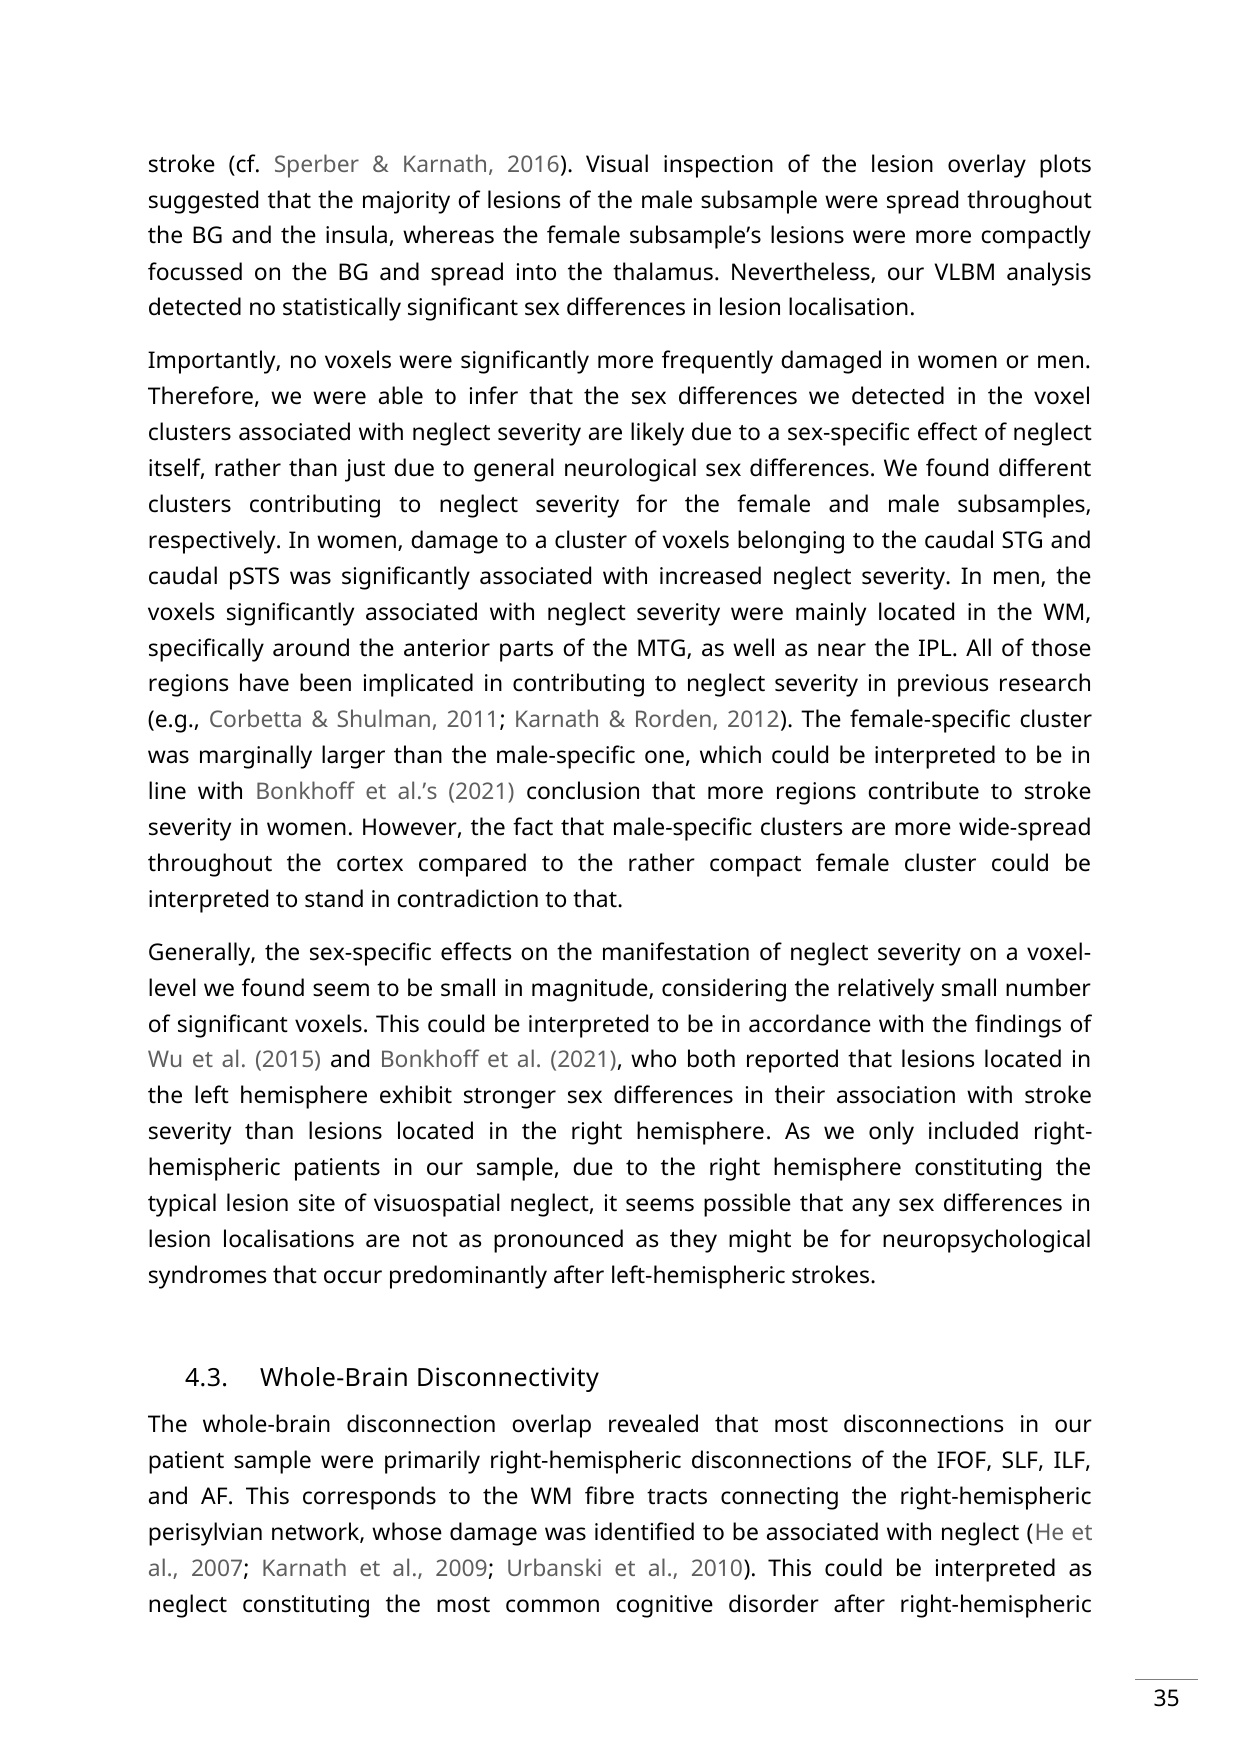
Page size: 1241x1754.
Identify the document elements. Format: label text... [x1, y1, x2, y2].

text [148, 1408, 1093, 1619]
subtitle Whole-Brain Disconnectivity [185, 1360, 1093, 1394]
text Importantly, no voxels were significantly more frequently damaged in women or men. Therefore, we were able to infer that the sex differences we detected in the voxel clusters associated with neglect severity are likely due to a sex-specific effect of neglect itself, rather than just due to general neurological sex differences. We found different clusters contributing to neglect severity for the female and male subsamples, respectively. In women, damage to a cluster of voxels belonging to the caudal STG and caudal pSTS was significantly associated with increased neglect severity. In men, the voxels significantly associated with neglect severity were mainly located in the WM, specifically around the anterior parts of the MTG, as well as near the IPL. All of those regions have been implicated in contributing to neglect severity in previous research (e.g., Corbetta & Shulman, 2011; Karnath & Rorden, 2012). The female-specific cluster was marginally larger than the male-specific one, which could be interpreted to be in line with Bonkhoff et al.’s (2021) conclusion that more regions contribute to stroke severity in women. However, the fact that male-specific clusters are more wide-spread throughout the cortex compared to the rather compact female cluster could be interpreted to stand in contradiction to that. [148, 344, 1093, 914]
text Generally, the sex-specific effects on the manifestation of neglect severity on a voxel-level we found seem to be small in magnitude, considering the relatively small number of significant voxels. This could be interpreted to be in accordance with the findings of Wu et al. (2015) and Bonkhoff et al. (2021), who both reported that lesions located in the left hemisphere exhibit stronger sex differences in their association with stroke severity than lesions located in the right hemisphere. As we only included right-hemispheric patients in our sample, due to the right hemisphere constituting the typical lesion site of visuospatial neglect, it seems possible that any sex differences in lesion localisations are not as pronounced as they might be for neuropsychological syndromes that occur predominantly after left-hemispheric strokes. [148, 936, 1093, 1290]
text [148, 148, 1093, 323]
